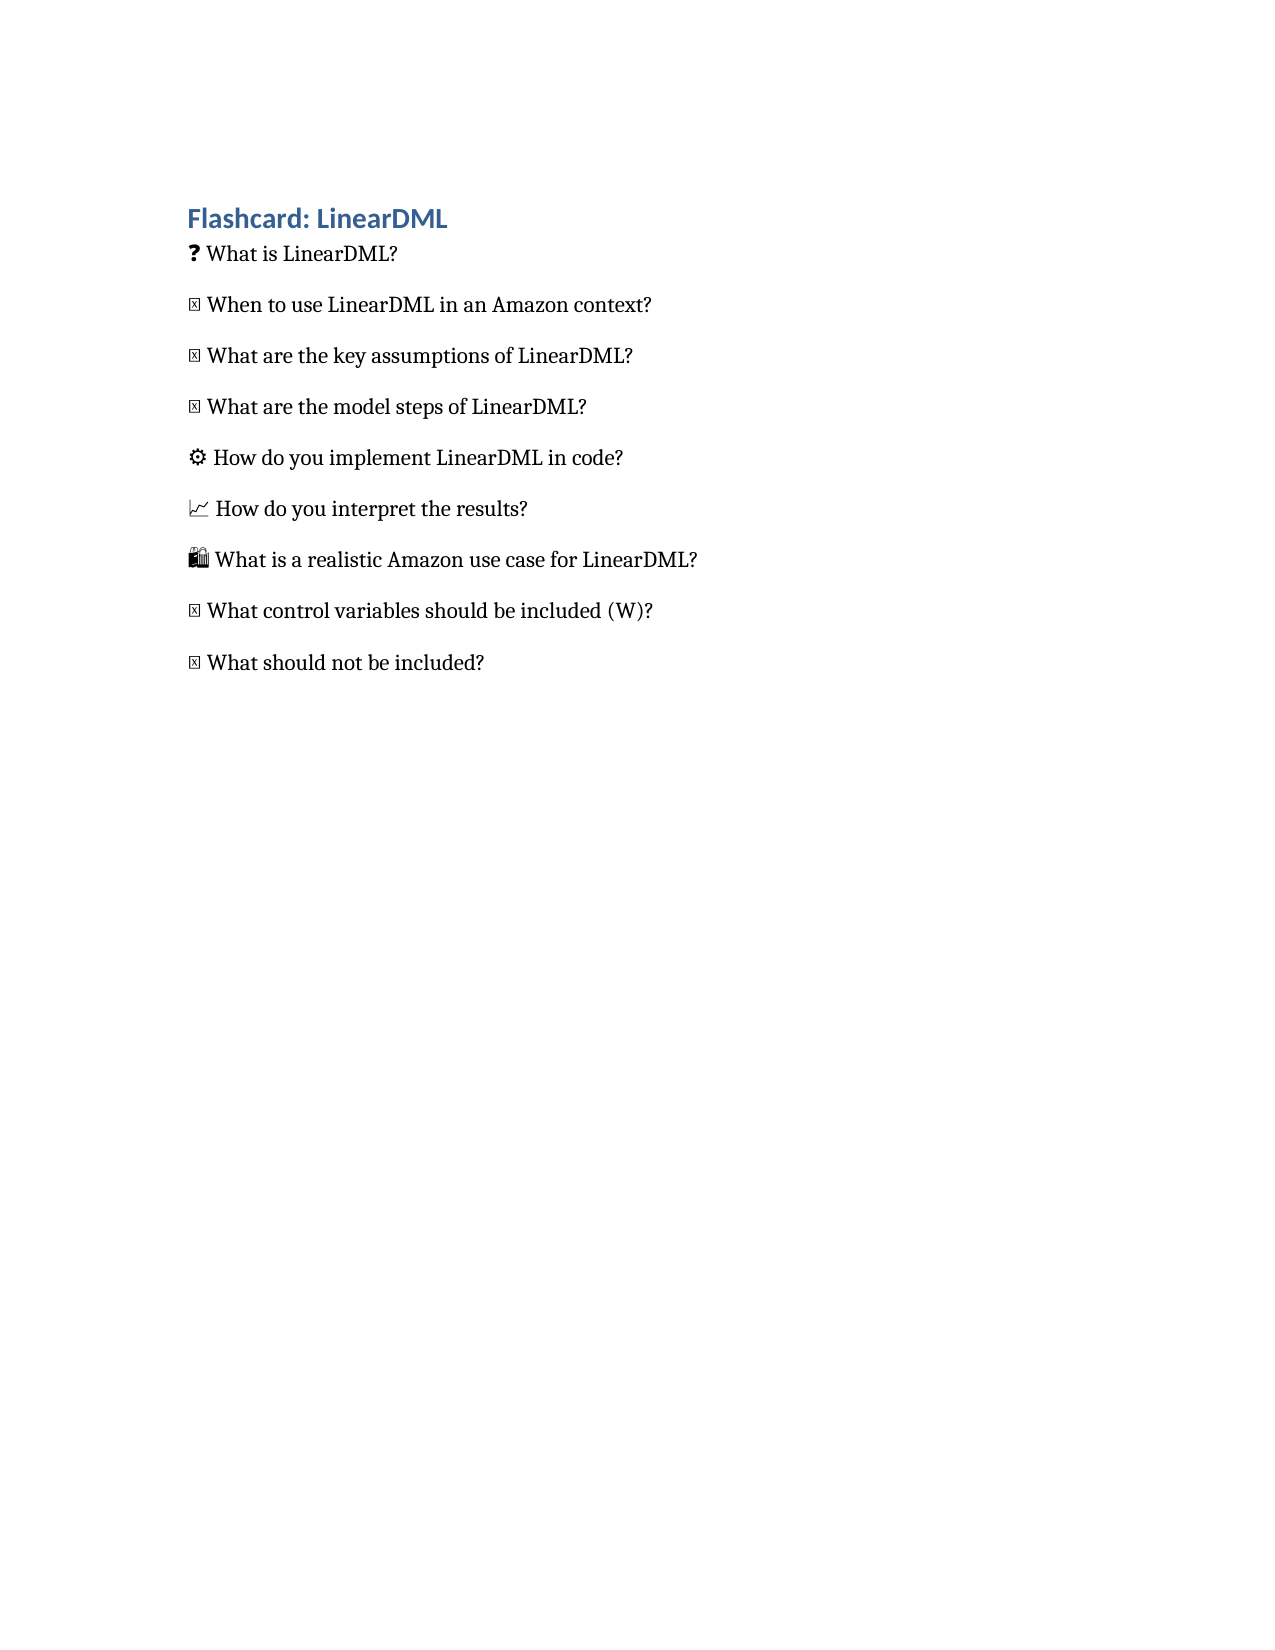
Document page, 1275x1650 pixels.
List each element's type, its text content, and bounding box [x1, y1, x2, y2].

text 🧠 What are the key assumptions of LinearDML? [187, 343, 1087, 369]
subtitle Flashcard: LinearDML [187, 200, 1087, 236]
text 🔧 What are the model steps of LinearDML? [187, 394, 1087, 420]
text ✅ What control variables should be included (W)? [187, 598, 1087, 624]
text ❓ What is LinearDML? [187, 241, 1087, 267]
text 🛍 What is a realistic Amazon use case for LinearDML? [187, 547, 1087, 573]
text 🚫 What should not be included? [187, 649, 1087, 676]
text 📈 How do you interpret the results? [187, 496, 1087, 522]
text 💡 When to use LinearDML in an Amazon context? [187, 292, 1087, 318]
text ⚙️ How do you implement LinearDML in code? [187, 445, 1087, 471]
